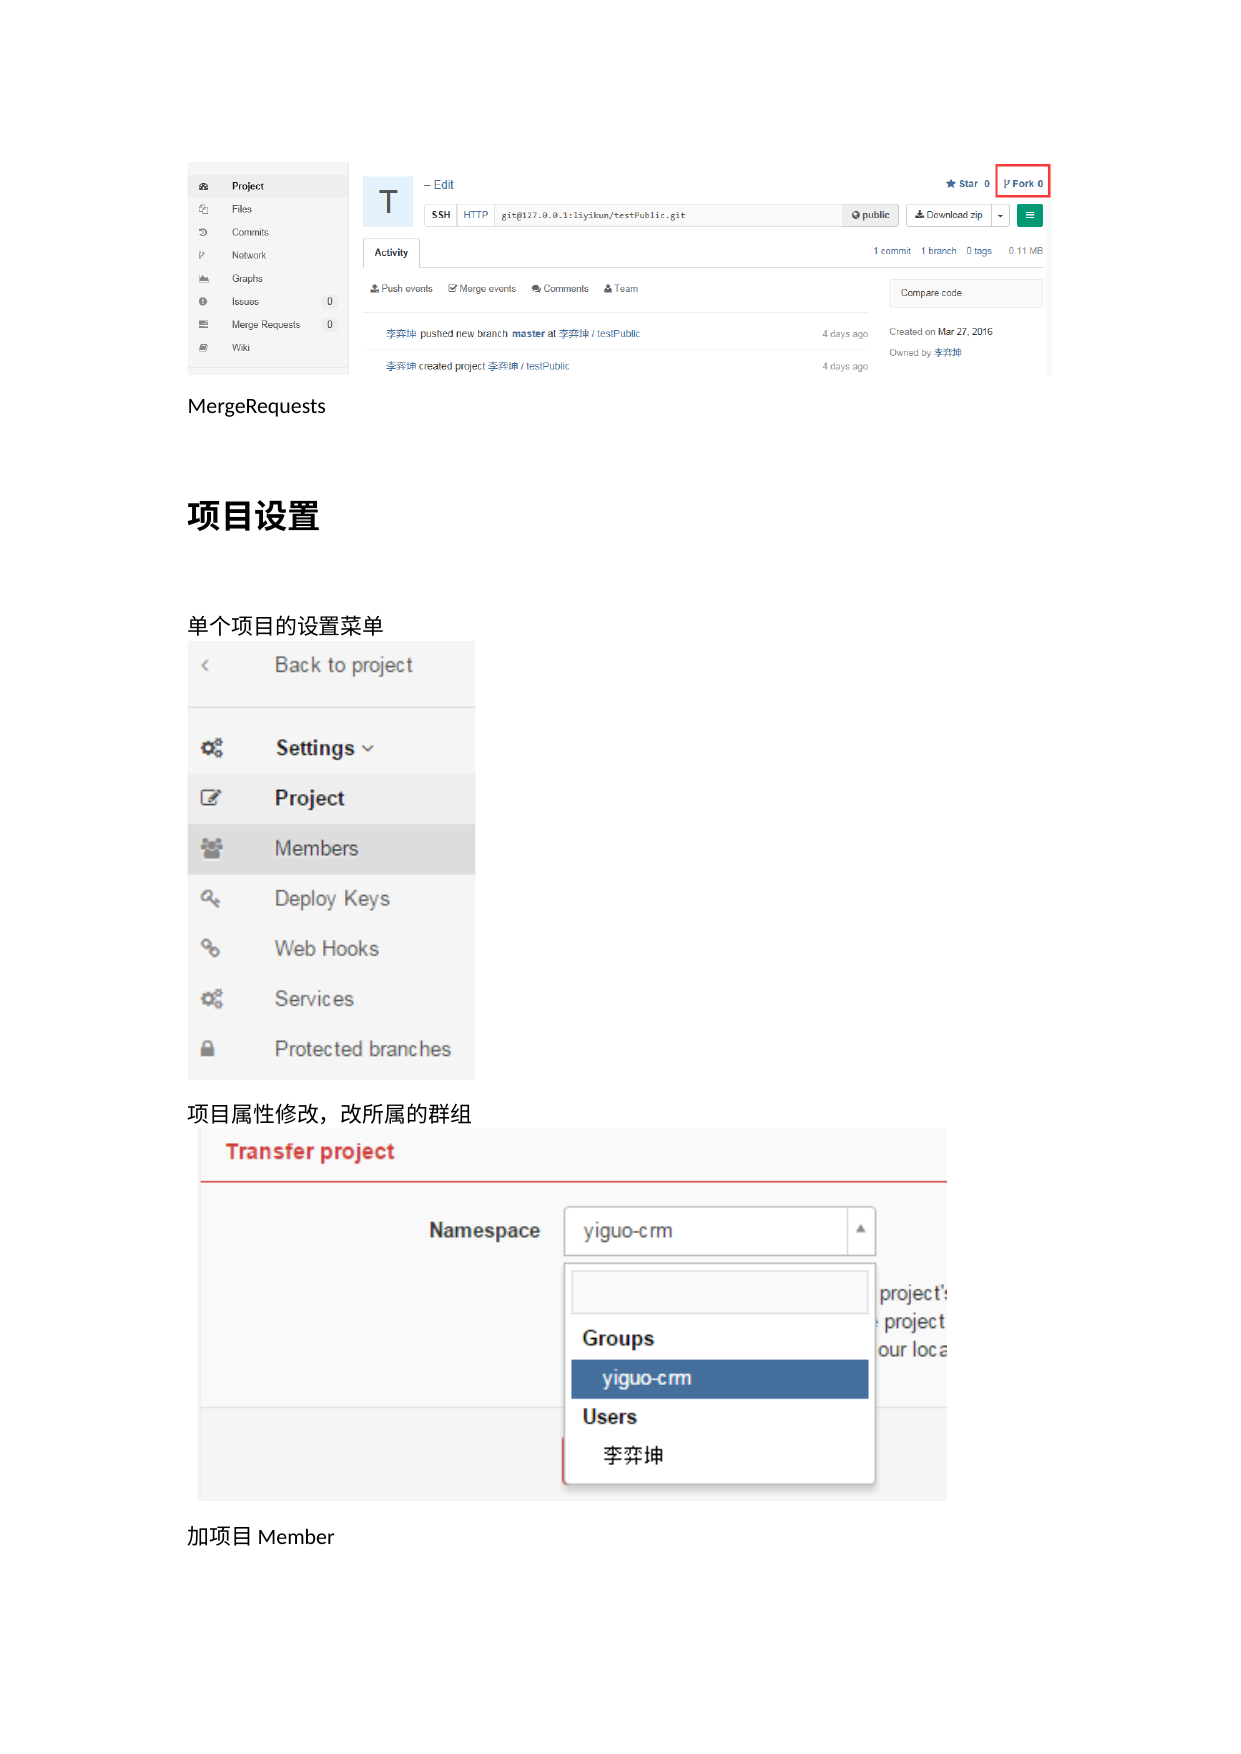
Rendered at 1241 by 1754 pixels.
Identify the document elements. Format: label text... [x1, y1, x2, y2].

picture [187, 1128, 947, 1501]
text 加项目Member [187, 1519, 1053, 1551]
text MergeRequests [187, 389, 1053, 422]
text 单个项目的设置菜单 [187, 609, 1053, 641]
subtitle 项目设置 [187, 482, 1053, 547]
picture [187, 641, 476, 1080]
text 项目属性修改，改所属的群组 [187, 1096, 1053, 1129]
picture [187, 162, 1053, 375]
